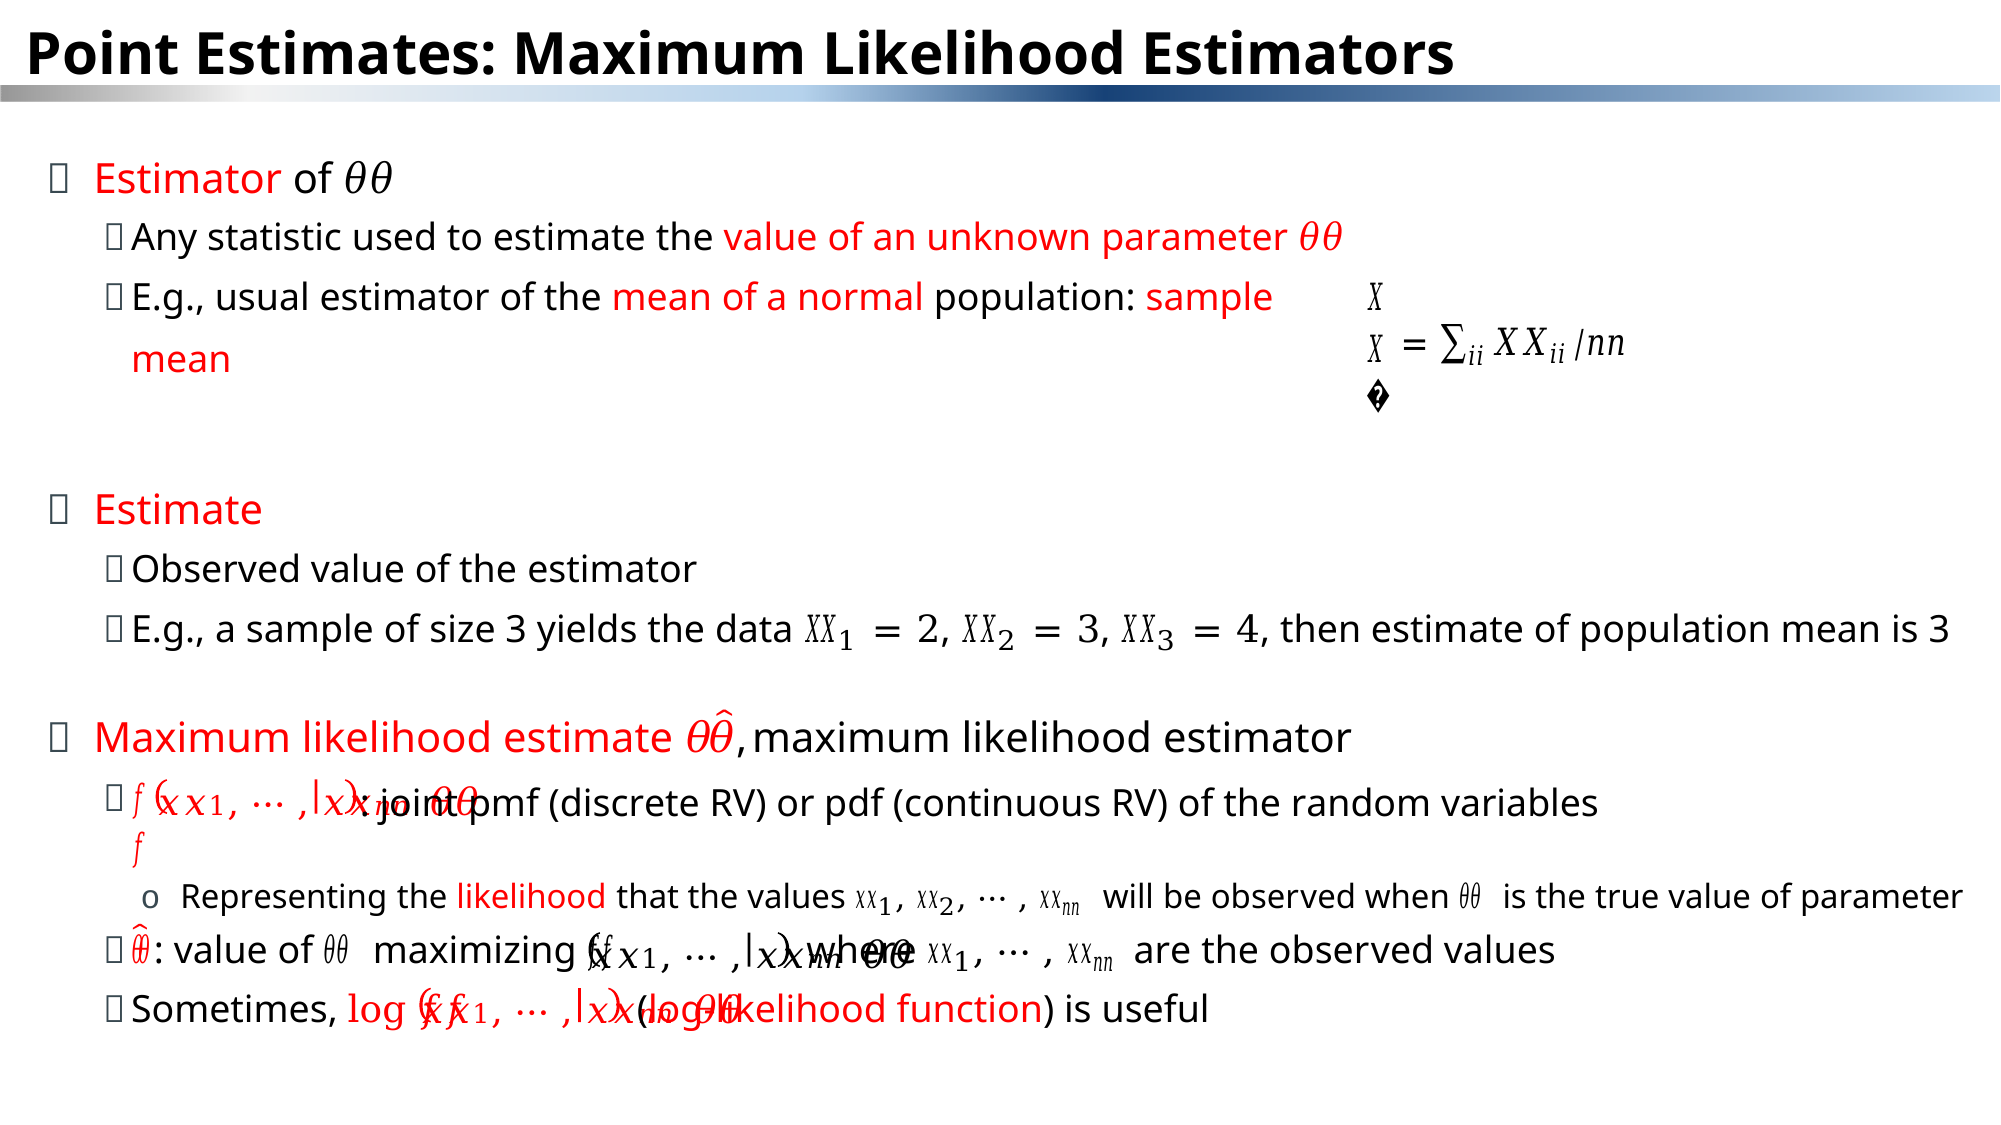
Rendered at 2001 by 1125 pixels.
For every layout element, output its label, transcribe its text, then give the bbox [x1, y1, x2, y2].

list Sometimes, log 𝑓𝑓 (log-likelihood function) is useful [103, 975, 1983, 1034]
subtitle Estimator of 𝜃𝜃 [46, 138, 1352, 207]
text 𝑋𝑋� [1366, 265, 1389, 415]
list Any statistic used to estimate the value of an unknown parameter 𝜃𝜃 [103, 207, 1352, 262]
list Observed value of the estimator [103, 538, 1983, 593]
picture [0, 85, 2000, 102]
list E.g., a sample of size 3 yields the data 𝑋𝑋1 = 2, 𝑋𝑋2 = 3, 𝑋𝑋3 = 4, then estimate of population mean is 3 [103, 593, 1983, 655]
text o Representing the likelihood that the values 𝑥𝑥1, 𝑥𝑥2, ⋯ , 𝑥𝑥𝑛𝑛 will be observed when 𝜃𝜃 is the true value of parameter [140, 868, 1983, 919]
subtitle Estimate [46, 470, 1983, 538]
list 𝑓𝑓 [103, 772, 156, 868]
subtitle Point Estimates: Maximum Likelihood Estimators [25, 0, 1983, 93]
list E.g., usual estimator of the mean of a normal population: sample mean [103, 262, 1352, 385]
text = ∑𝑖𝑖 𝑋𝑋𝑖𝑖 /𝑛𝑛 [1401, 317, 1983, 371]
subtitle Maximum likelihood estimate 𝜃𝜃̂, maximum likelihood estimator [46, 696, 1983, 766]
list 𝜃𝜃̂: value of 𝜃𝜃 maximizing 𝑓𝑓 where 𝑥𝑥1, ⋯ , 𝑥𝑥𝑛𝑛 are the observed values [103, 919, 1983, 975]
text : joint pmf (discrete RV) or pdf (continuous RV) of the random variables [359, 772, 1983, 828]
